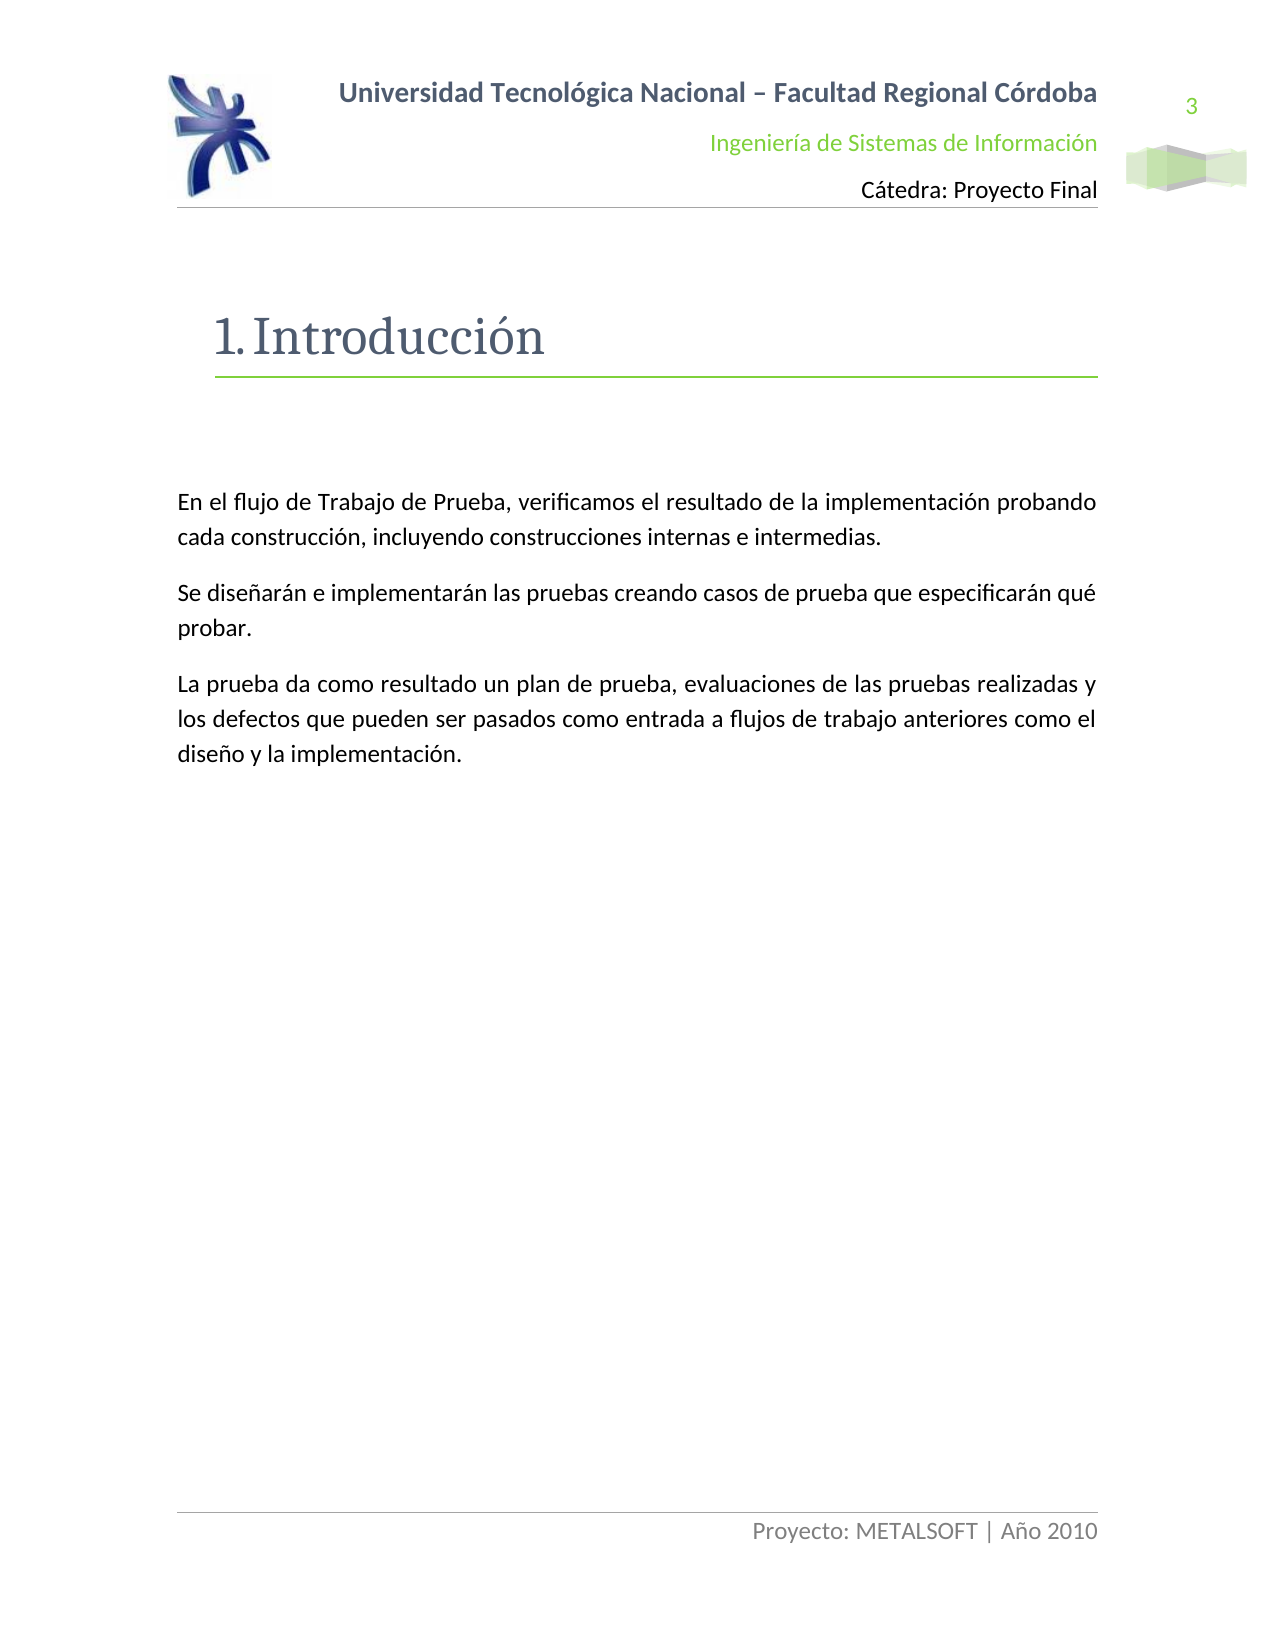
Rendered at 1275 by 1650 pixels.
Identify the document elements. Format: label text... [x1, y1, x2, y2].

text Se diseñarán e implementarán las pruebas creando casos de prueba que especificarán qué probar. [177, 577, 1098, 643]
text En el flujo de Trabajo de Prueba, verificamos el resultado de la implementación probando cada construcción, incluyendo construcciones internas e intermedias. [177, 486, 1098, 552]
picture [167, 74, 272, 199]
text La prueba da como resultado un plan de prueba, evaluaciones de las pruebas realizadas y los defectos que pueden ser pasados como entrada a flujos de trabajo anteriores como el diseño y la implementación. [177, 668, 1098, 768]
